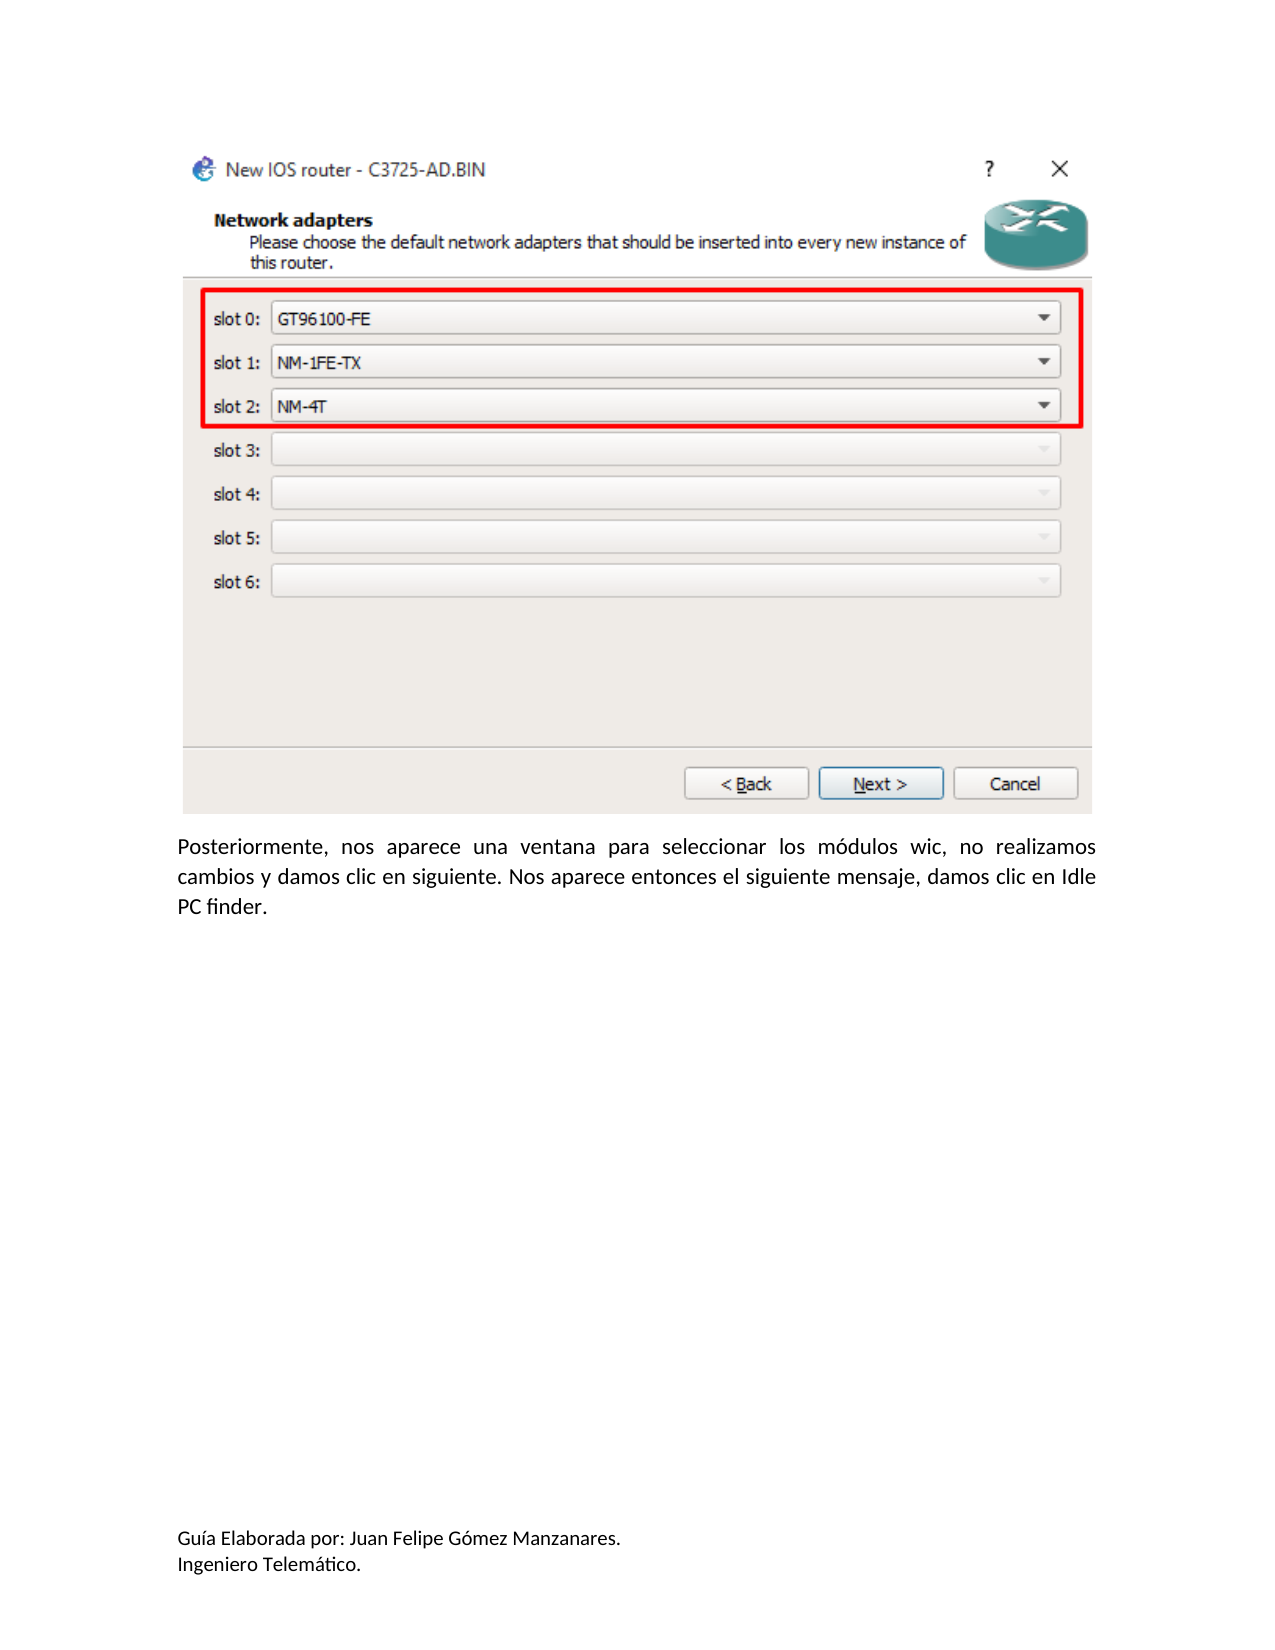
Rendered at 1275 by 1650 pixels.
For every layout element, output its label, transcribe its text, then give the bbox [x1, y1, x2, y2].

text Posteriormente, nos aparece una ventana para seleccionar los módulos wic, no realizamos cambios y damos clic en siguiente. Nos aparece entonces el siguiente mensaje, damos clic en Idle PC finder. [177, 832, 1098, 921]
picture [182, 147, 1093, 814]
